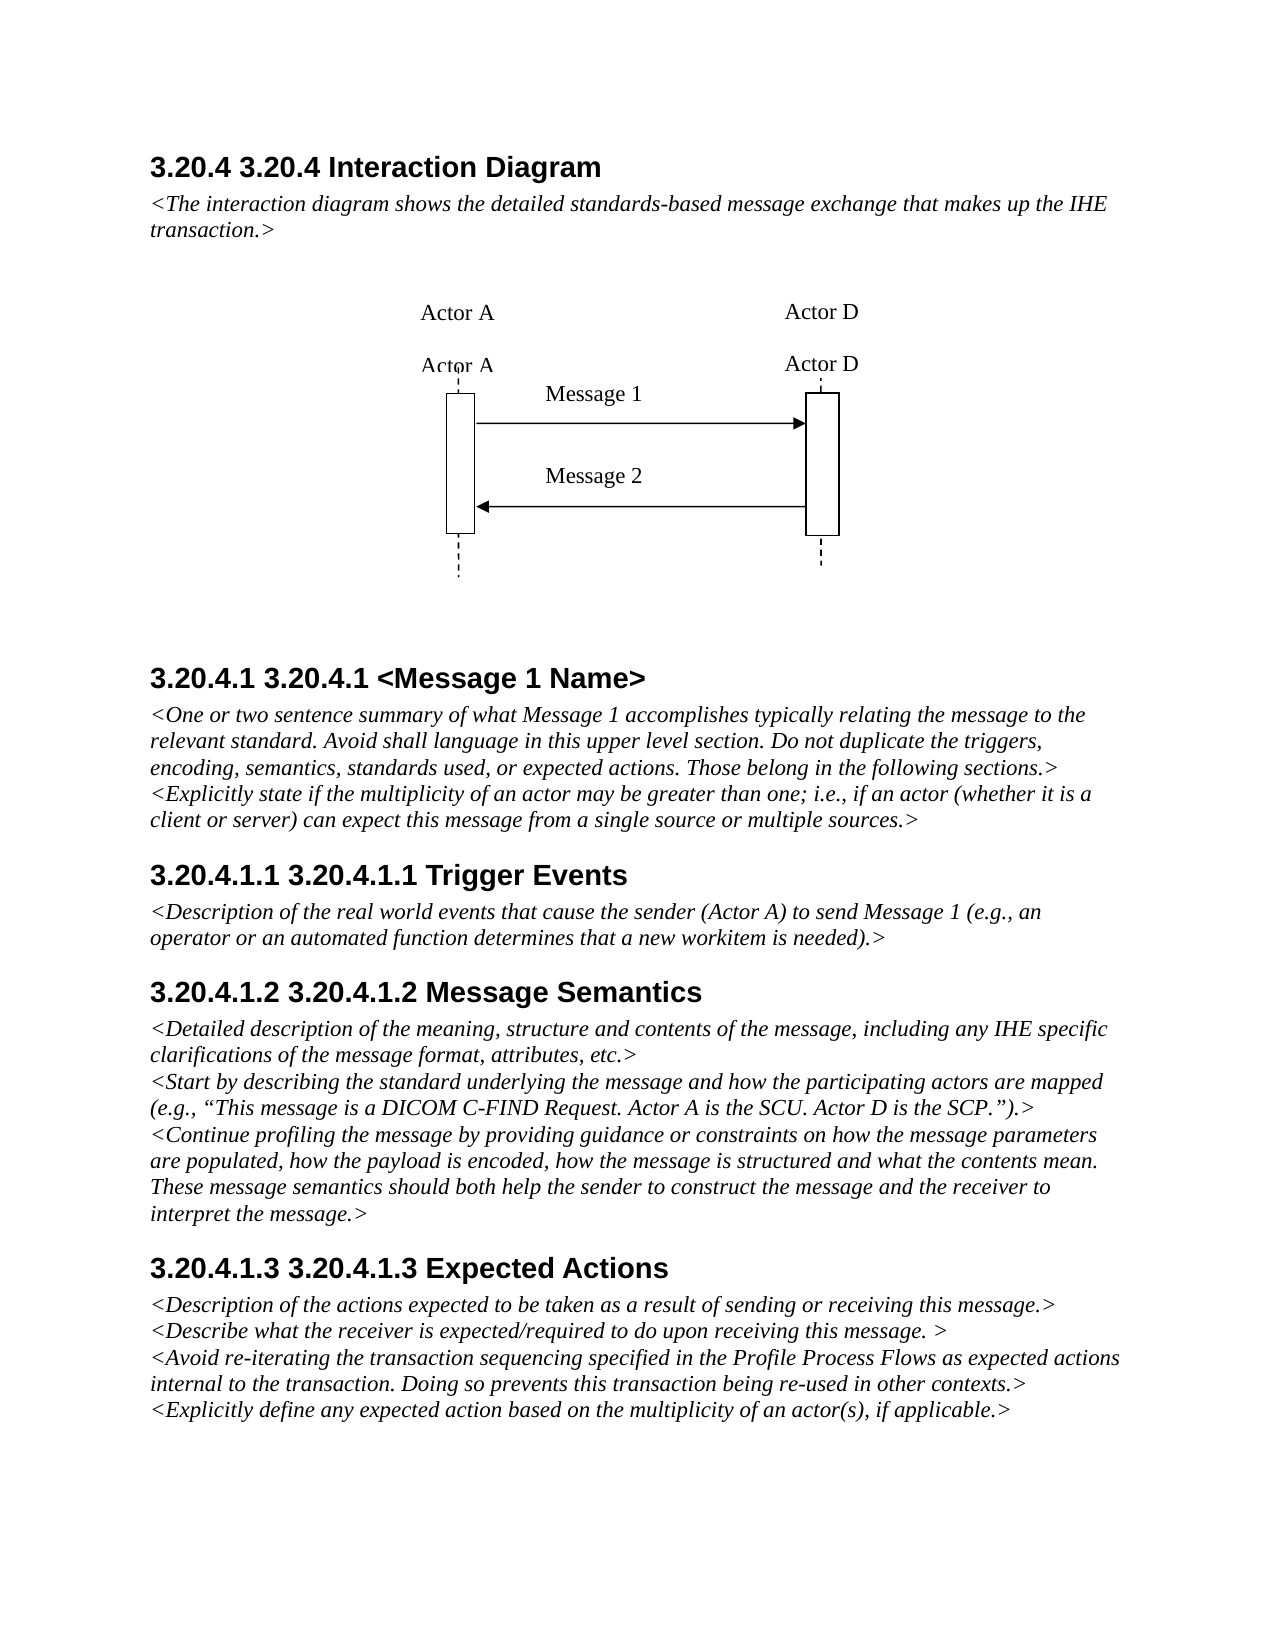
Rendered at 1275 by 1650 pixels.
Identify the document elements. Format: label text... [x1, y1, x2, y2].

subtitle 3.20.4 Interaction Diagram [150, 150, 1125, 183]
text <One or two sentence summary of what Message 1 accomplishes typically relating the message to the relevant standard. Avoid shall language in this upper level section. Do not duplicate the triggers, encoding, semantics, standards used, or expected actions. Those belong in the following sections.> [150, 701, 1125, 780]
text <Explicitly state if the multiplicity of an actor may be greater than one; i.e., if an actor (whether it is a client or server) can expect this message from a single source or multiple sources.> [150, 780, 1125, 833]
subtitle 3.20.4.1 <Message 1 Name> [150, 661, 1125, 695]
subtitle 3.20.4.1.3 Expected Actions [150, 1251, 1125, 1284]
subtitle 3.20.4.1.1 Trigger Events [150, 858, 1125, 891]
text <Start by describing the standard underlying the message and how the participating actors are mapped (e.g., “This message is a DICOM C-FIND Request. Actor A is the SCU. Actor D is the SCP.”).> [150, 1068, 1125, 1121]
text <The interaction diagram shows the detailed standards-based message exchange that makes up the IHE transaction.> [150, 190, 1125, 242]
text <Avoid re-iterating the transaction sequencing specified in the Profile Process Flows as expected actions internal to the transaction. Doing so prevents this transaction being re-used in other contexts.> [150, 1343, 1125, 1396]
text <Detailed description of the meaning, structure and contents of the message, including any IHE specific clarifications of the message format, attributes, etc.> [150, 1015, 1125, 1068]
subtitle 3.20.4.1.2 Message Semantics [150, 975, 1125, 1009]
text <Description of the real world events that cause the sender (Actor A) to send Message 1 (e.g., an operator or an automated function determines that a new workitem is needed).> [150, 898, 1125, 950]
text <Describe what the receiver is expected/required to do upon receiving this message. > [150, 1317, 1125, 1343]
text <Explicitly define any expected action based on the multiplicity of an actor(s), if applicable.> [150, 1396, 1125, 1423]
text <Description of the actions expected to be taken as a result of sending or receiving this message.> [150, 1291, 1125, 1317]
